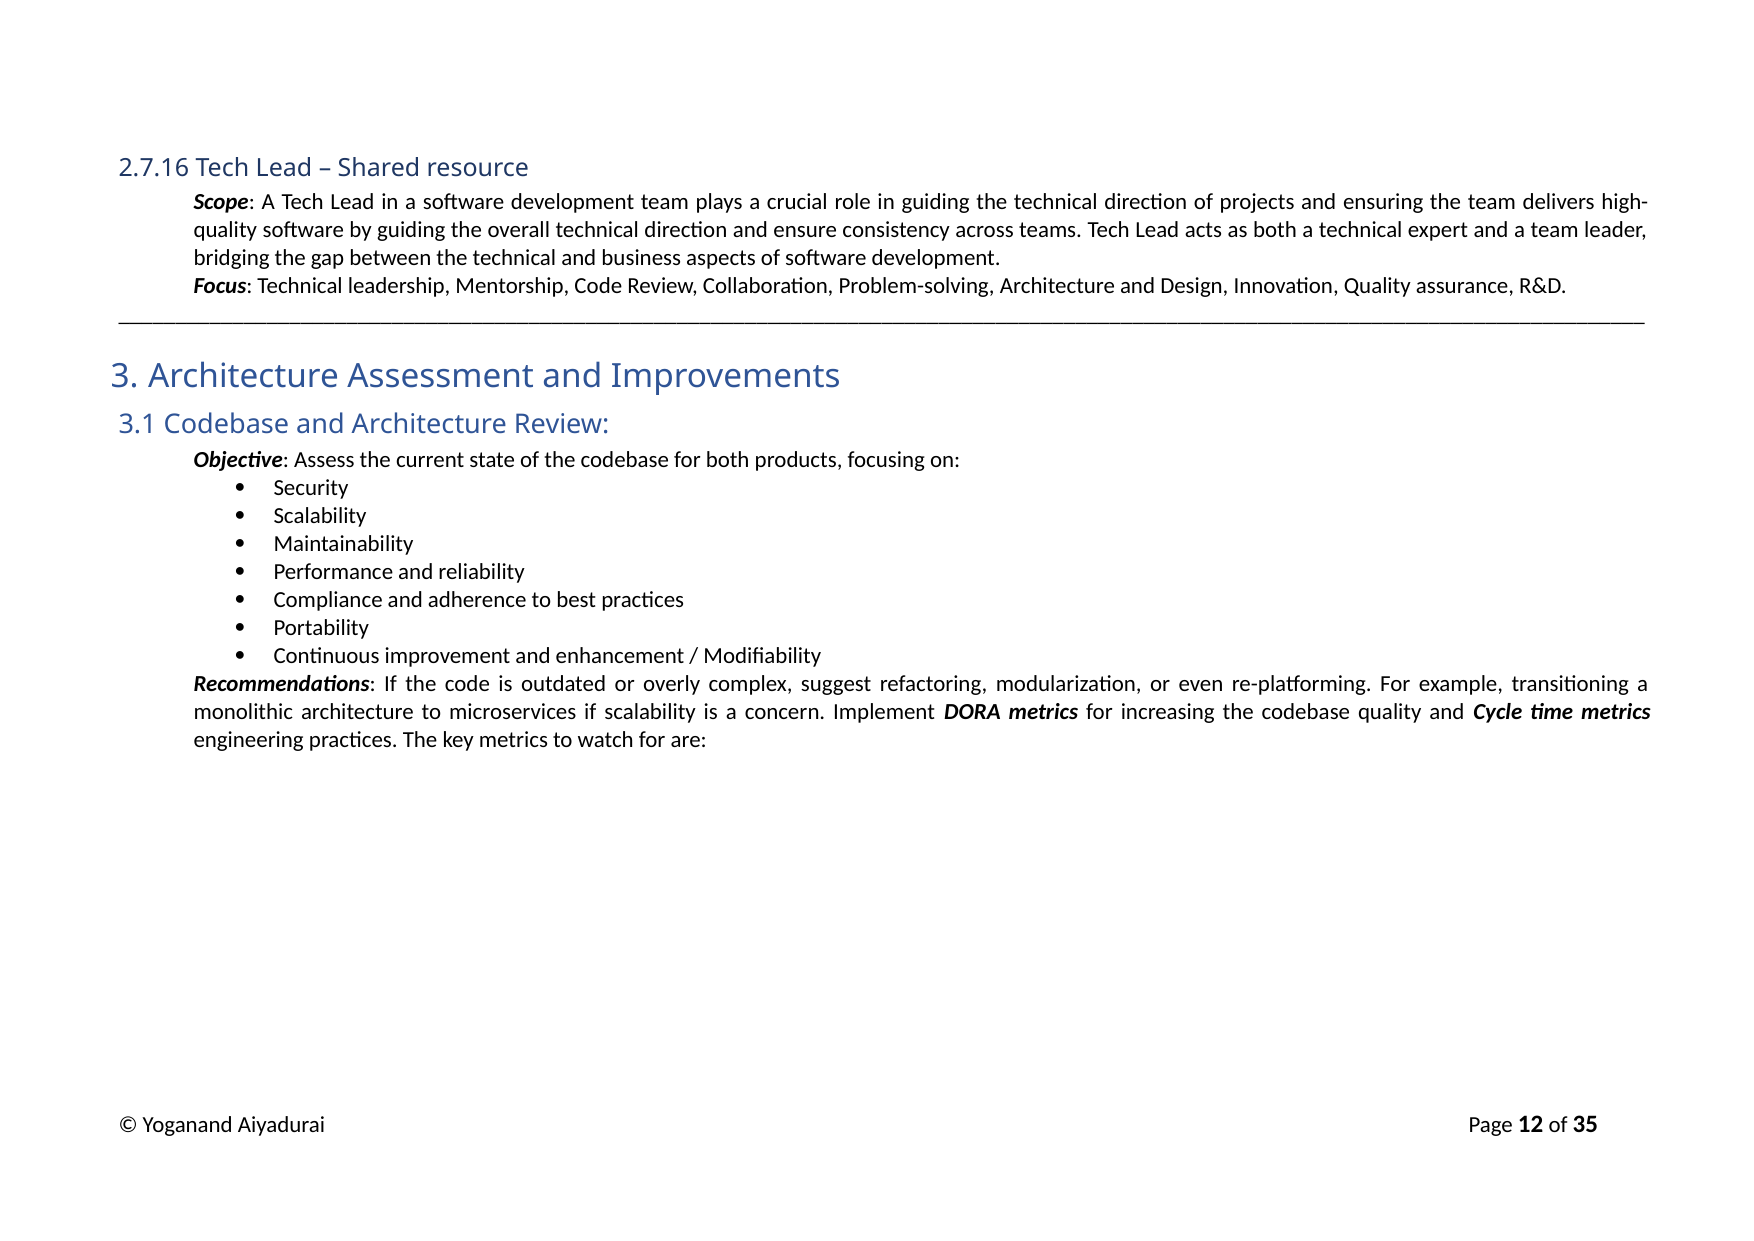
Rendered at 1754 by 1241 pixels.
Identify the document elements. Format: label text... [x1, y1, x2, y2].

list Performance and reliability [236, 557, 1651, 585]
list Compliance and adherence to best practices [236, 585, 1651, 613]
list Objective: Assess the current state of the codebase for both products, focusing on: [193, 445, 1651, 473]
text ______________________________________________________________________________________________________________________________________ [118, 299, 1651, 327]
list Portability [236, 613, 1651, 641]
subtitle 2.7.16 Tech Lead – Shared resource [118, 150, 1651, 184]
list Security [236, 473, 1651, 501]
list Scalability [236, 501, 1651, 529]
list Continuous improvement and enhancement / Modifiability [236, 641, 1651, 669]
list Maintainability [236, 529, 1651, 557]
subtitle Architecture Assessment and Improvements [110, 352, 1651, 397]
list Recommendations: If the code is outdated or overly complex, suggest refactoring, modularization, or even re-platforming. For example, transitioning a monolithic architecture to microservices if scalability is a concern. Implement DORA metrics for increasing the codebase quality and Cycle time metrics engineering practices. The key metrics to watch for are: [193, 669, 1651, 753]
list Scope: A Tech Lead in a software development team plays a crucial role in guiding the technical direction of projects and ensuring the team delivers high-quality software by guiding the overall technical direction and ensure consistency across teams. Tech Lead acts as both a technical expert and a team leader, bridging the gap between the technical and business aspects of software development. [193, 187, 1651, 271]
subtitle 3.1 Codebase and Architecture Review: [118, 405, 1651, 442]
list Focus: Technical leadership, Mentorship, Code Review, Collaboration, Problem-solving, Architecture and Design, Innovation, Quality assurance, R&D. [193, 271, 1651, 299]
